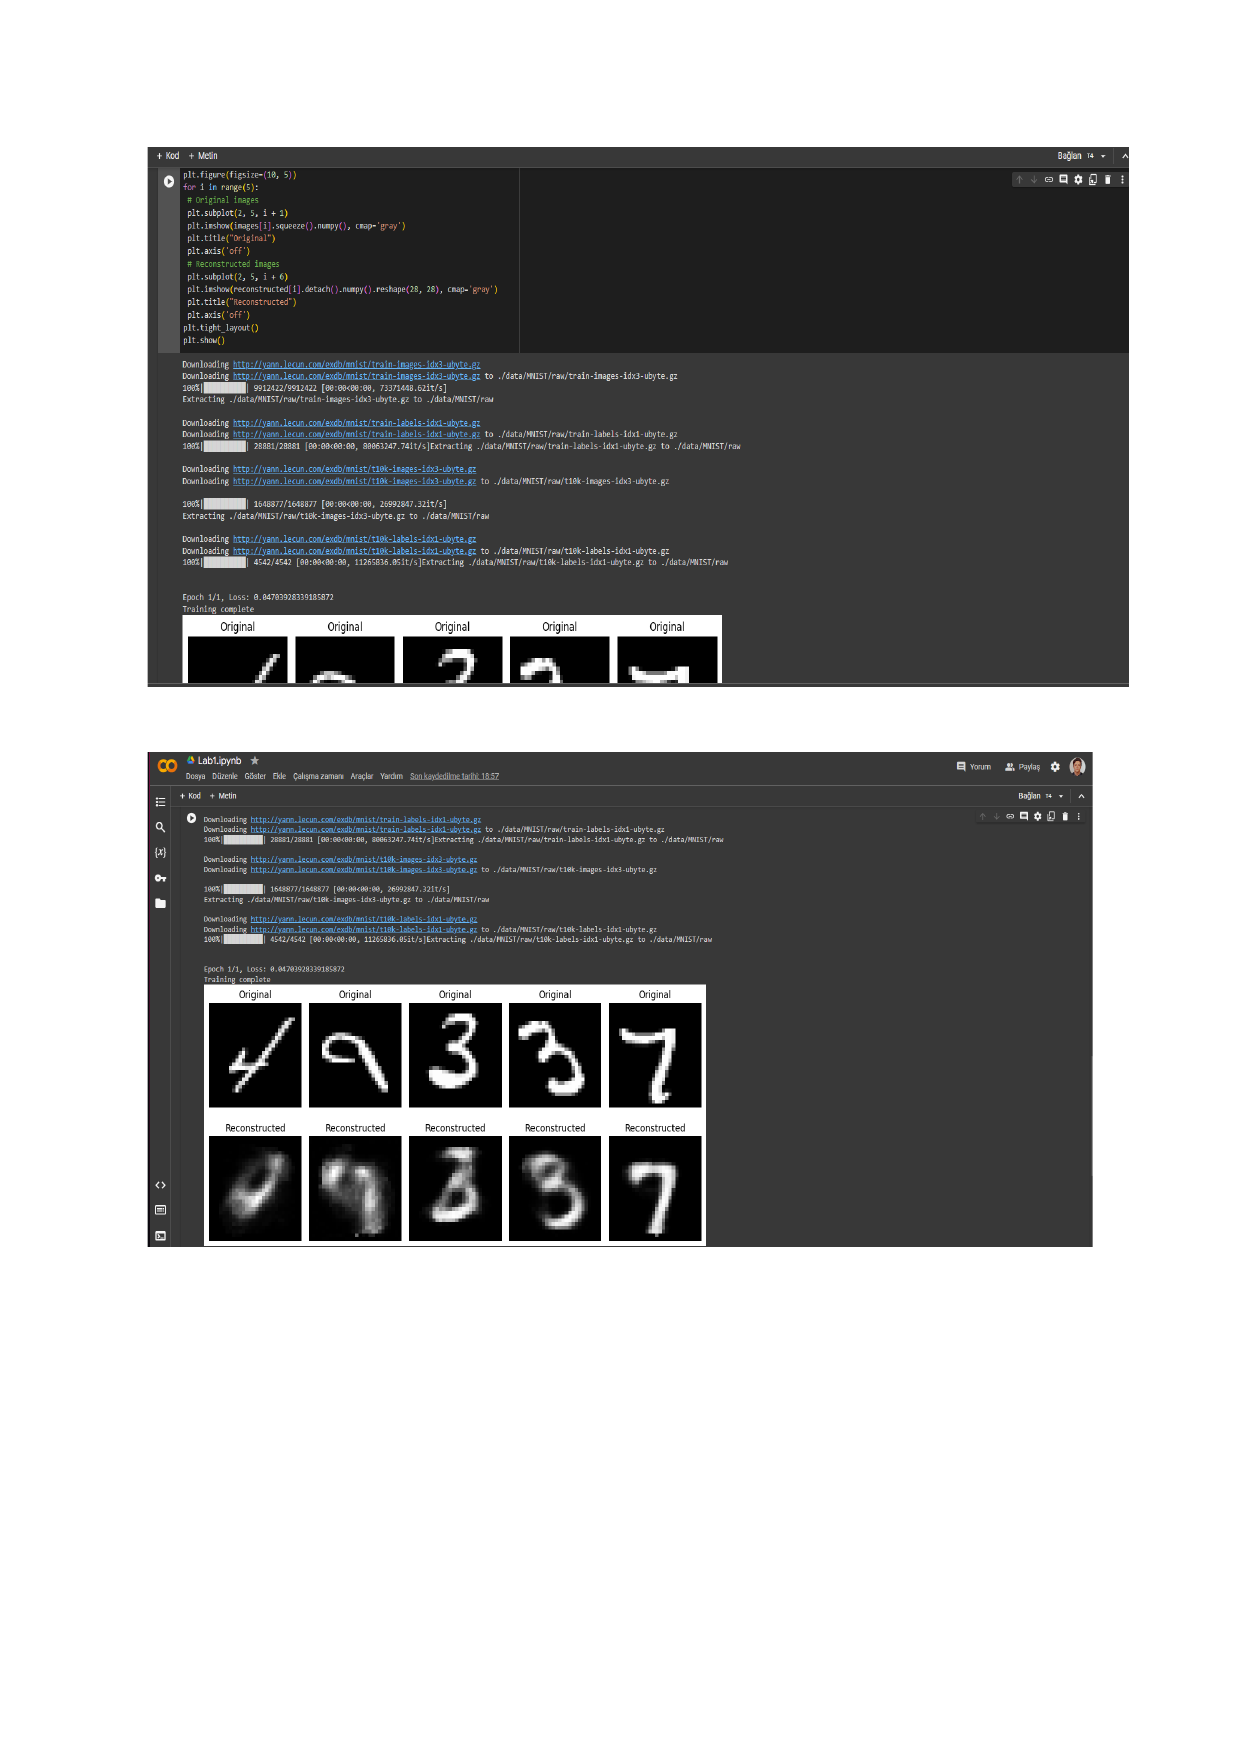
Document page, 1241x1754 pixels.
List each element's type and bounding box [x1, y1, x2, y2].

picture [147, 752, 1093, 1247]
picture [147, 147, 1129, 687]
